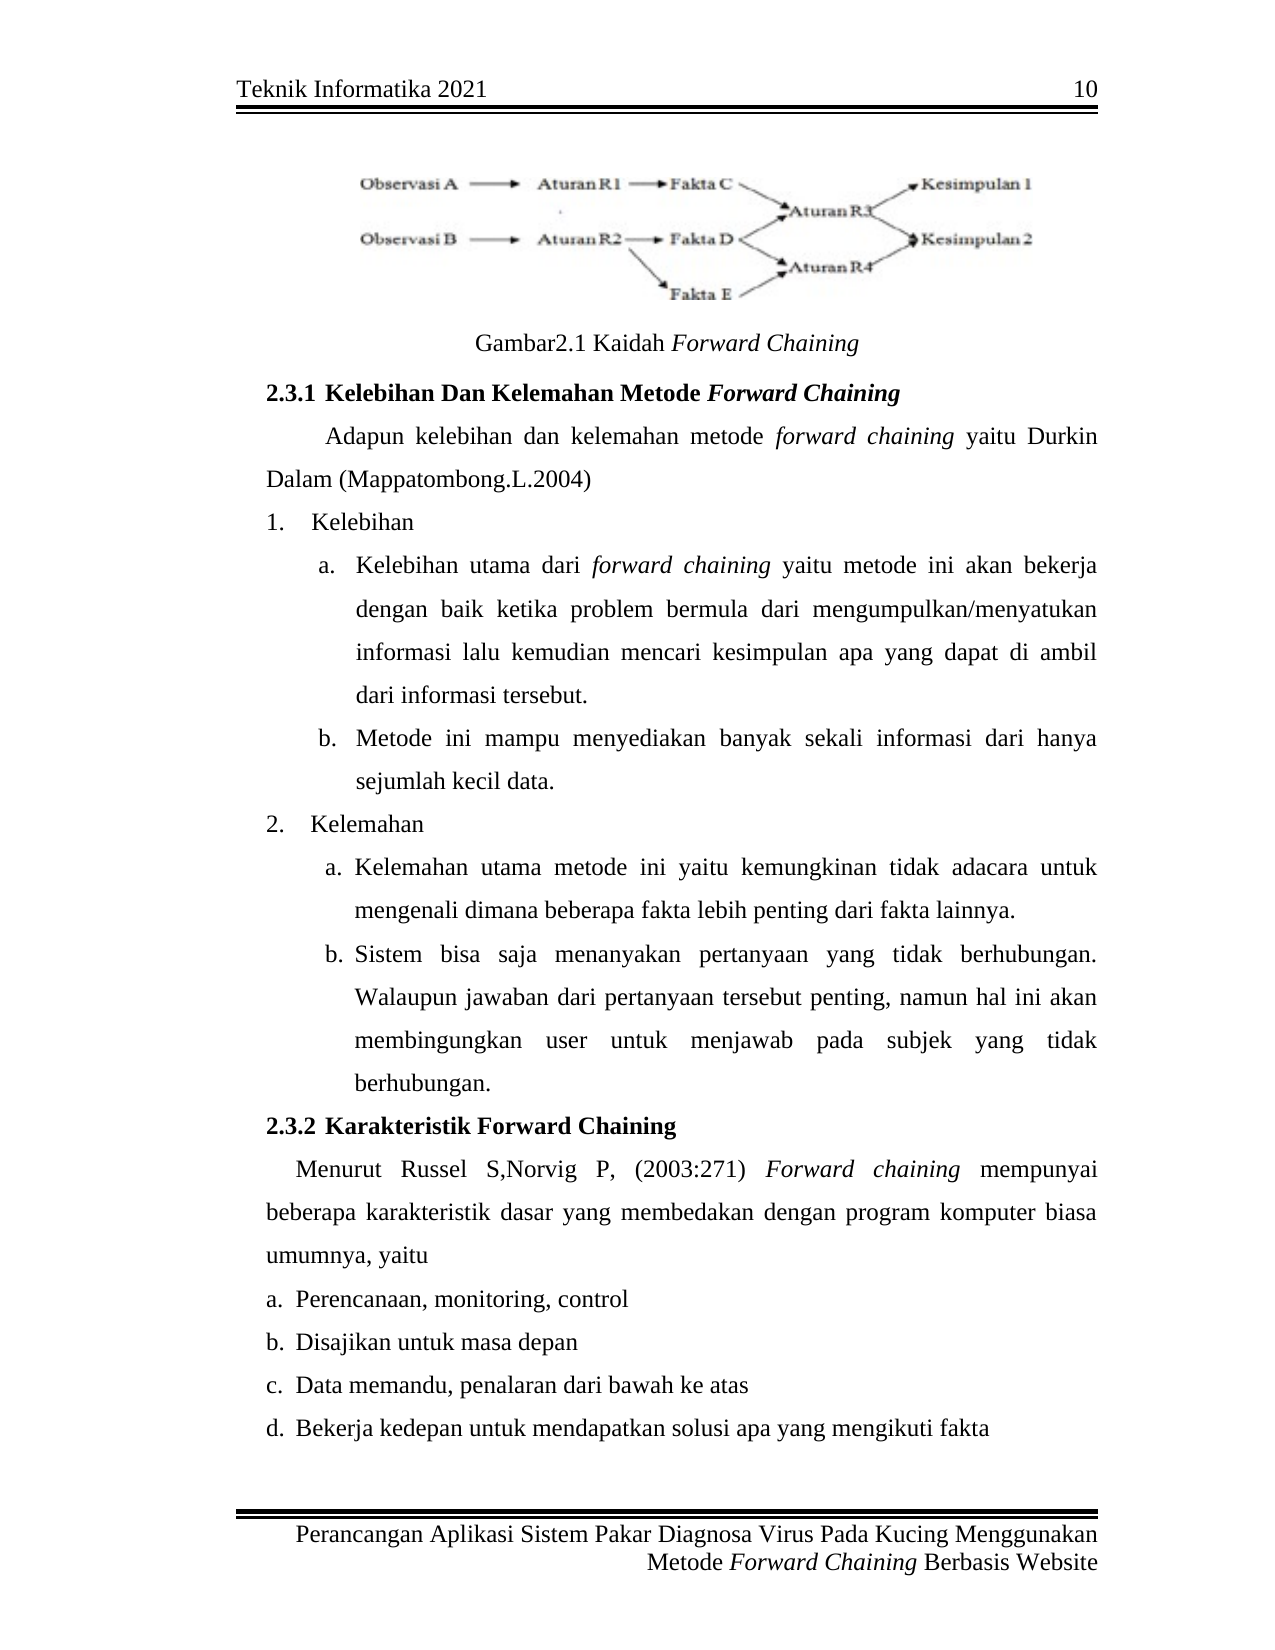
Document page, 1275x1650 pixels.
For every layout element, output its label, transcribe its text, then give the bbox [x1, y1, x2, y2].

list Sistem bisa saja menanyakan pertanyaan yang tidak berhubungan. Walaupun jawaban dari pertanyaan tersebut penting, namun hal ini akan membingungkan user untuk menjawab pada subjek yang tidak berhubungan. [325, 939, 1098, 1097]
list Kelebihan utama dari forward chaining yaitu metode ini akan bekerja dengan baik ketika problem bermula dari mengumpulkan/menyatukan informasi lalu kemudian mencari kesimpulan apa yang dapat di ambil dari informasi tersebut. [318, 551, 1098, 709]
list Kelemahan [266, 809, 1098, 838]
list Metode ini mampu menyediakan banyak sekali informasi dari hanya sejumlah kecil data. [318, 723, 1098, 795]
subtitle Karakteristik Forward Chaining [266, 1111, 1098, 1140]
text Menurut Russel S,Norvig P, (2003:271) Forward chaining mempunyai beberapa karakteristik dasar yang membedakan dengan program komputer biasa umumnya, yaitu [266, 1154, 1098, 1269]
list Kelebihan [266, 507, 1098, 536]
picture [360, 177, 1033, 300]
subtitle Kelebihan Dan Kelemahan Metode Forward Chaining [266, 378, 1098, 407]
list Kelemahan utama metode ini yaitu kemungkinan tidak adacara untuk mengenali dimana beberapa fakta lebih penting dari fakta lainnya. [325, 852, 1098, 924]
list Disajikan untuk masa depan [266, 1327, 1098, 1356]
list Adapun kelebihan dan kelemahan metode forward chaining yaitu Durkin Dalam (Mappatombong.L.2004) [266, 421, 1098, 493]
list Bekerja kedepan untuk mendapatkan solusi apa yang mengikuti fakta [266, 1413, 1098, 1442]
list Data memandu, penalaran dari bawah ke atas [266, 1370, 1098, 1399]
text Gambar2.1 Kaidah Forward Chaining [236, 328, 1098, 357]
list Perencanaan, monitoring, control [266, 1284, 1098, 1312]
